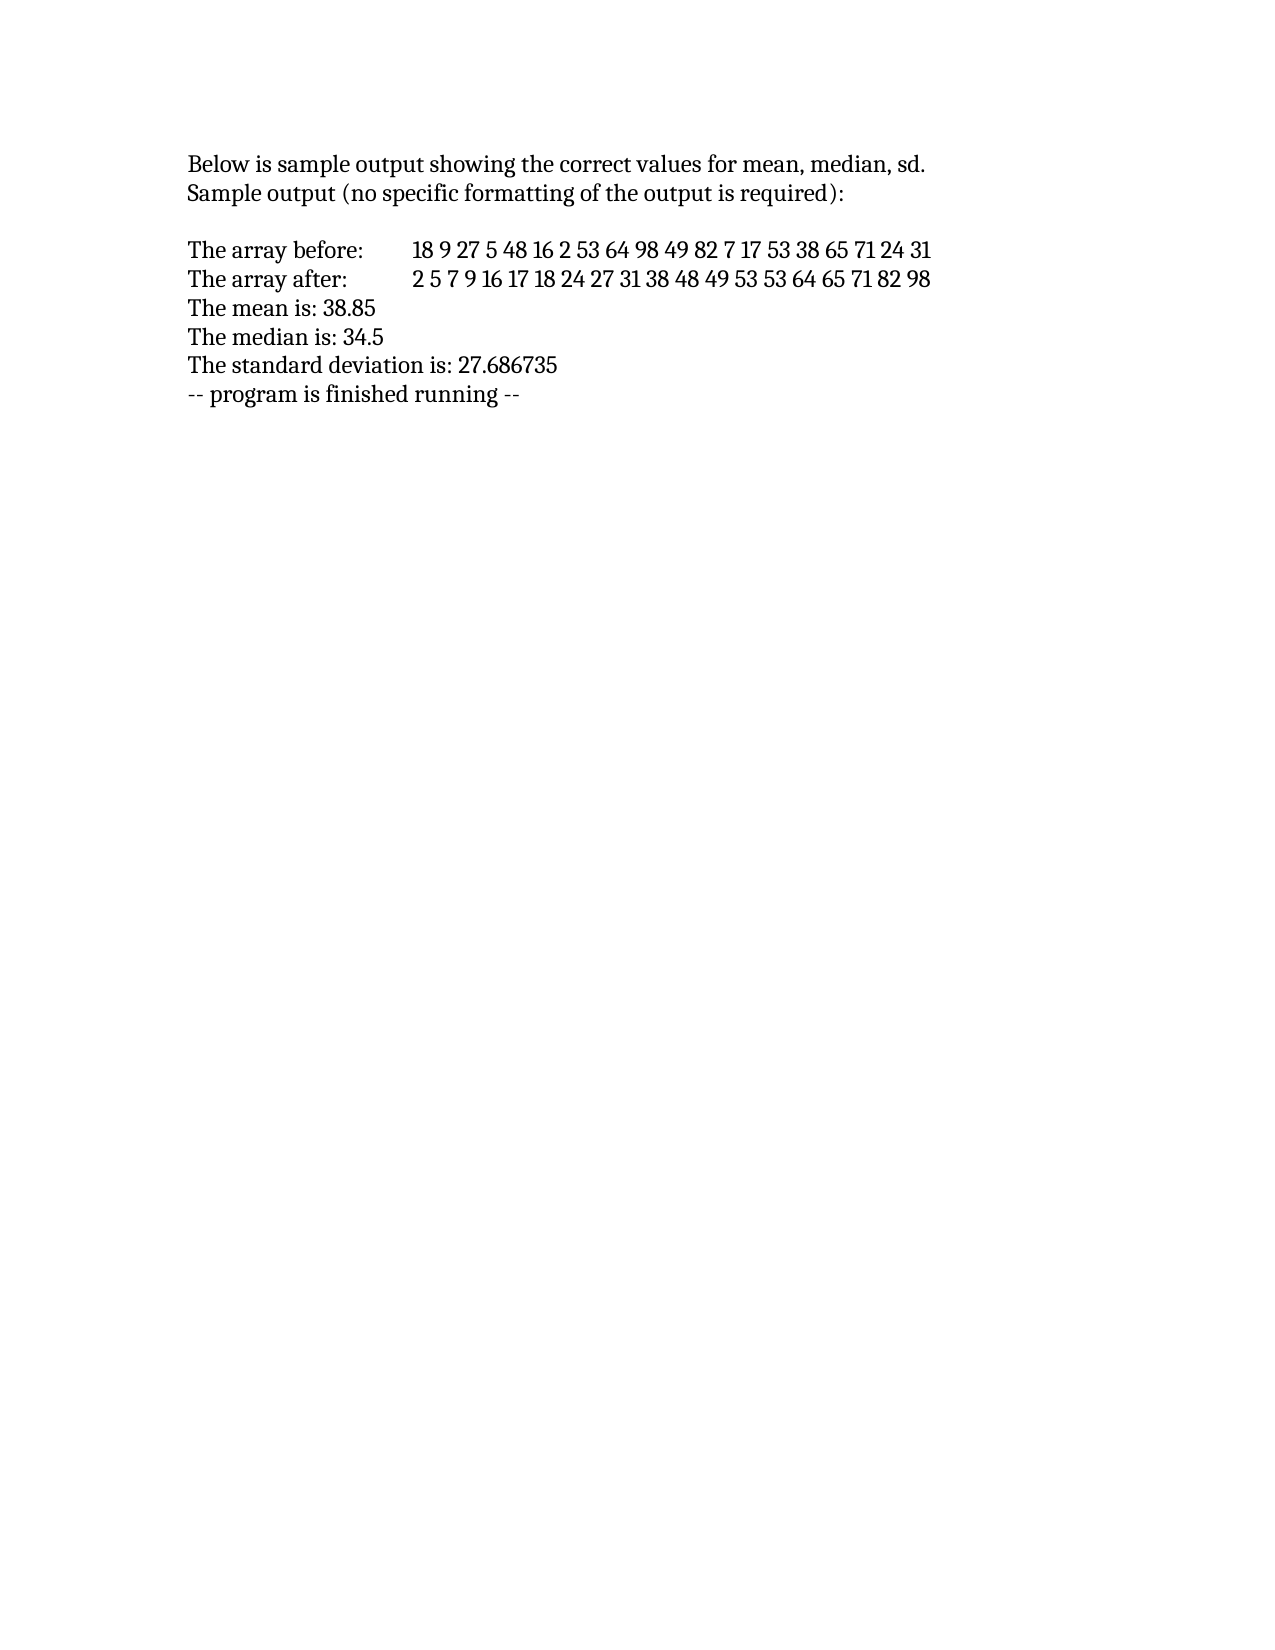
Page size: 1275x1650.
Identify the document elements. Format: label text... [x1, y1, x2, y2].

text The array before: 18 9 27 5 48 16 2 53 64 98 49 82 7 17 53 38 65 71 24 31 [187, 236, 1087, 265]
text Sample output (no specific formatting of the output is required): [187, 179, 1087, 207]
text Below is sample output showing the correct values for mean, median, sd. [187, 150, 1087, 179]
text The standard deviation is: 27.686735 [187, 351, 1087, 380]
text The mean is: 38.85 [187, 294, 1087, 322]
text The array after: 2 5 7 9 16 17 18 24 27 31 38 48 49 53 53 64 65 71 82 98 [187, 265, 1087, 294]
text The median is: 34.5 [187, 322, 1087, 351]
text -- program is finished running -- [187, 380, 1087, 409]
